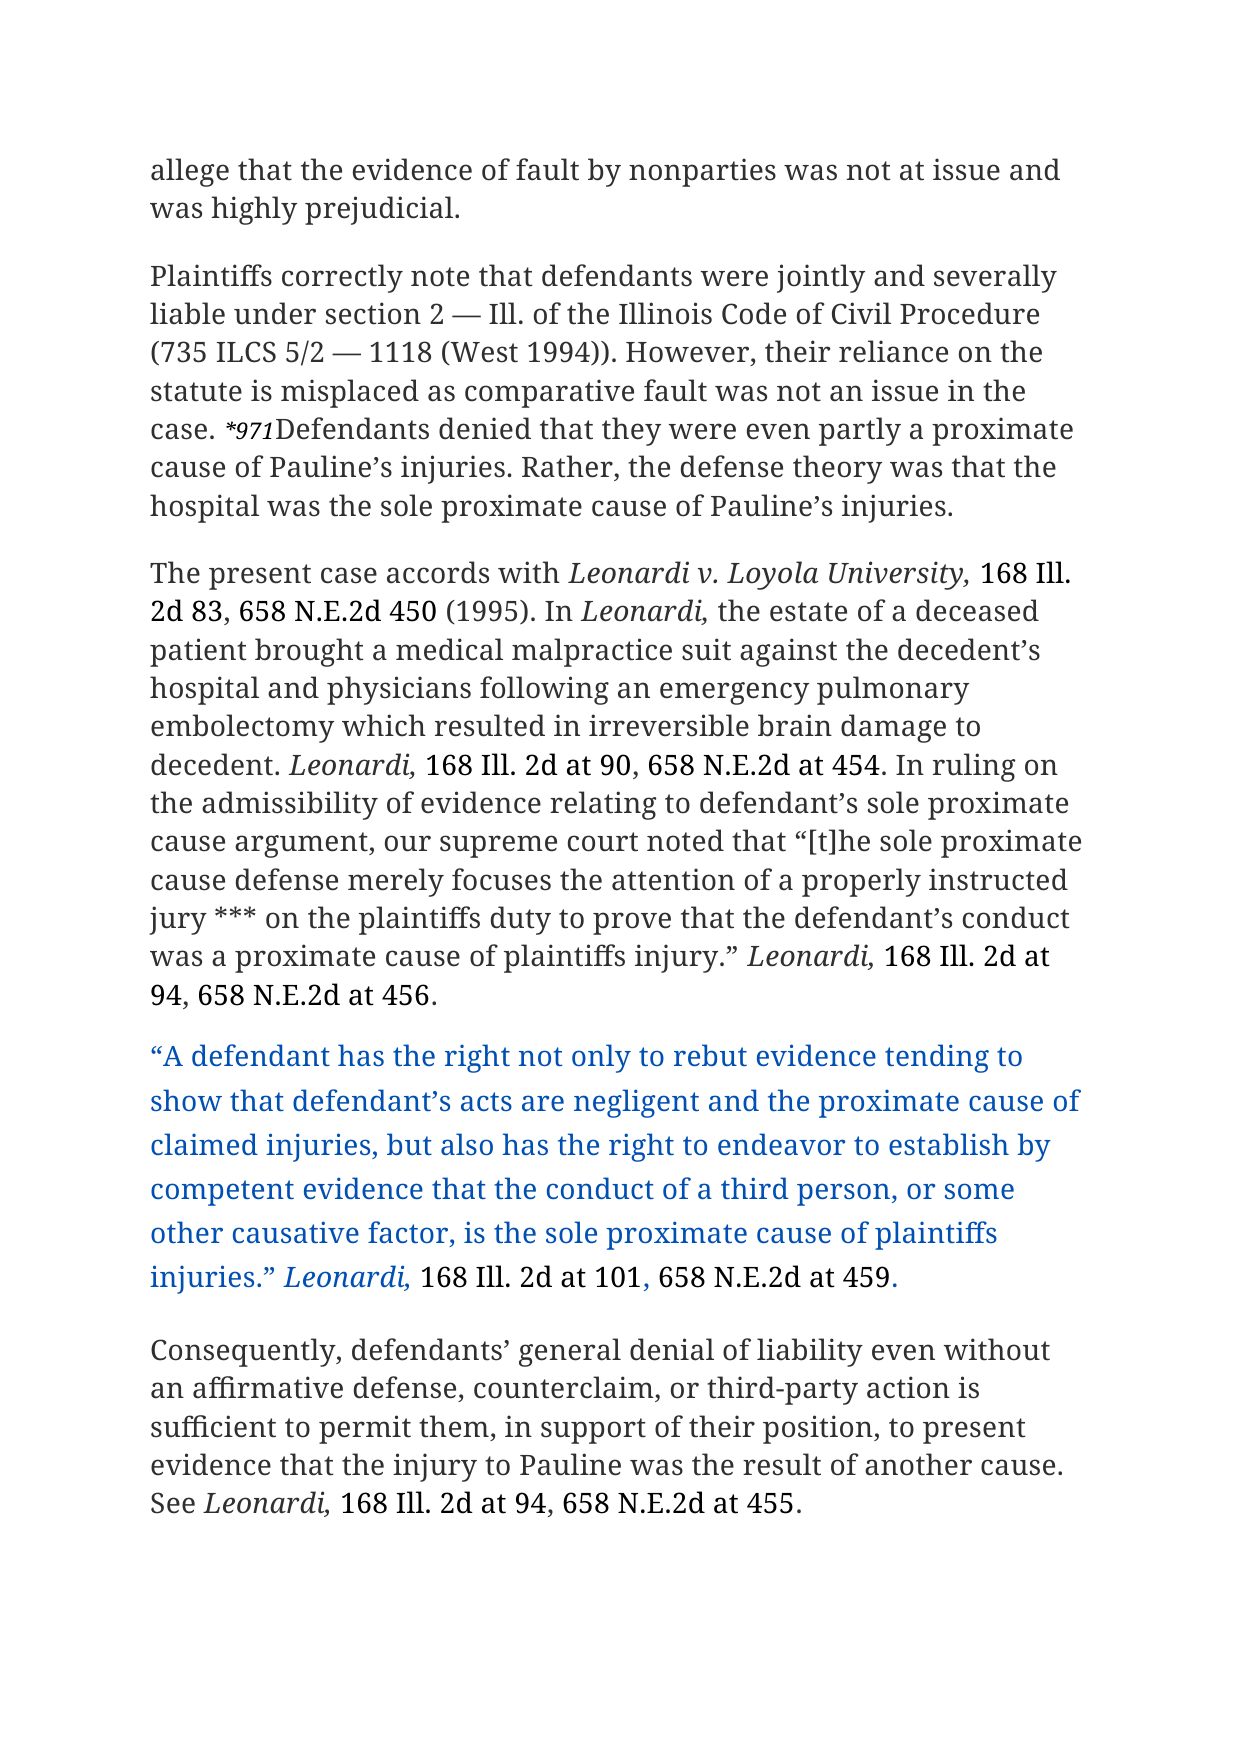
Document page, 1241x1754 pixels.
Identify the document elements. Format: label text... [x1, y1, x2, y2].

text Consequently, defendants’ general denial of liability even without an affirmative defense, counterclaim, or third-party action is sufficient to permit them, in support of their position, to present evidence that the injury to Pauline was the result of another cause. See Leonardi, 168 Ill. 2d at 94, 658 N.E.2d at 455. [150, 1330, 1090, 1522]
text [150, 150, 1090, 227]
text The present case accords with Leonardi v. Loyola University, 168 Ill. 2d 83, 658 N.E.2d 450 (1995). In Leonardi, the estate of a deceased patient brought a medical malpractice suit against the decedent’s hospital and physicians following an emergency pulmonary embolectomy which resulted in irreversible brain damage to decedent. Leonardi, 168 Ill. 2d at 90, 658 N.E.2d at 454. In ruling on the admissibility of evidence relating to defendant’s sole proximate cause argument, our supreme court noted that “[t]he sole proximate cause defense merely focuses the attention of a properly instructed jury *** on the plaintiffs duty to prove that the defendant’s conduct was a proximate cause of plaintiffs injury.” Leonardi, 168 Ill. 2d at 94, 658 N.E.2d at 456. [150, 553, 1090, 1013]
text Plaintiffs correctly note that defendants were jointly and severally liable under section 2 — Ill. of the Illinois Code of Civil Procedure (735 ILCS 5/2 — 1118 (West 1994)). However, their reliance on the statute is misplaced as comparative fault was not an issue in the case. *971Defendants denied that they were even partly a proximate cause of Pauline’s injuries. Rather, the defense theory was that the hospital was the sole proximate cause of Pauline’s injuries. [150, 256, 1090, 524]
text “A defendant has the right not only to rebut evidence tending to show that defendant’s acts are negligent and the proximate cause of claimed injuries, but also has the right to endeavor to establish by competent evidence that the conduct of a third person, or some other causative factor, is the sole proximate cause of plaintiffs injuries.” Leonardi, 168 Ill. 2d at 101, 658 N.E.2d at 459. [150, 1037, 1090, 1295]
